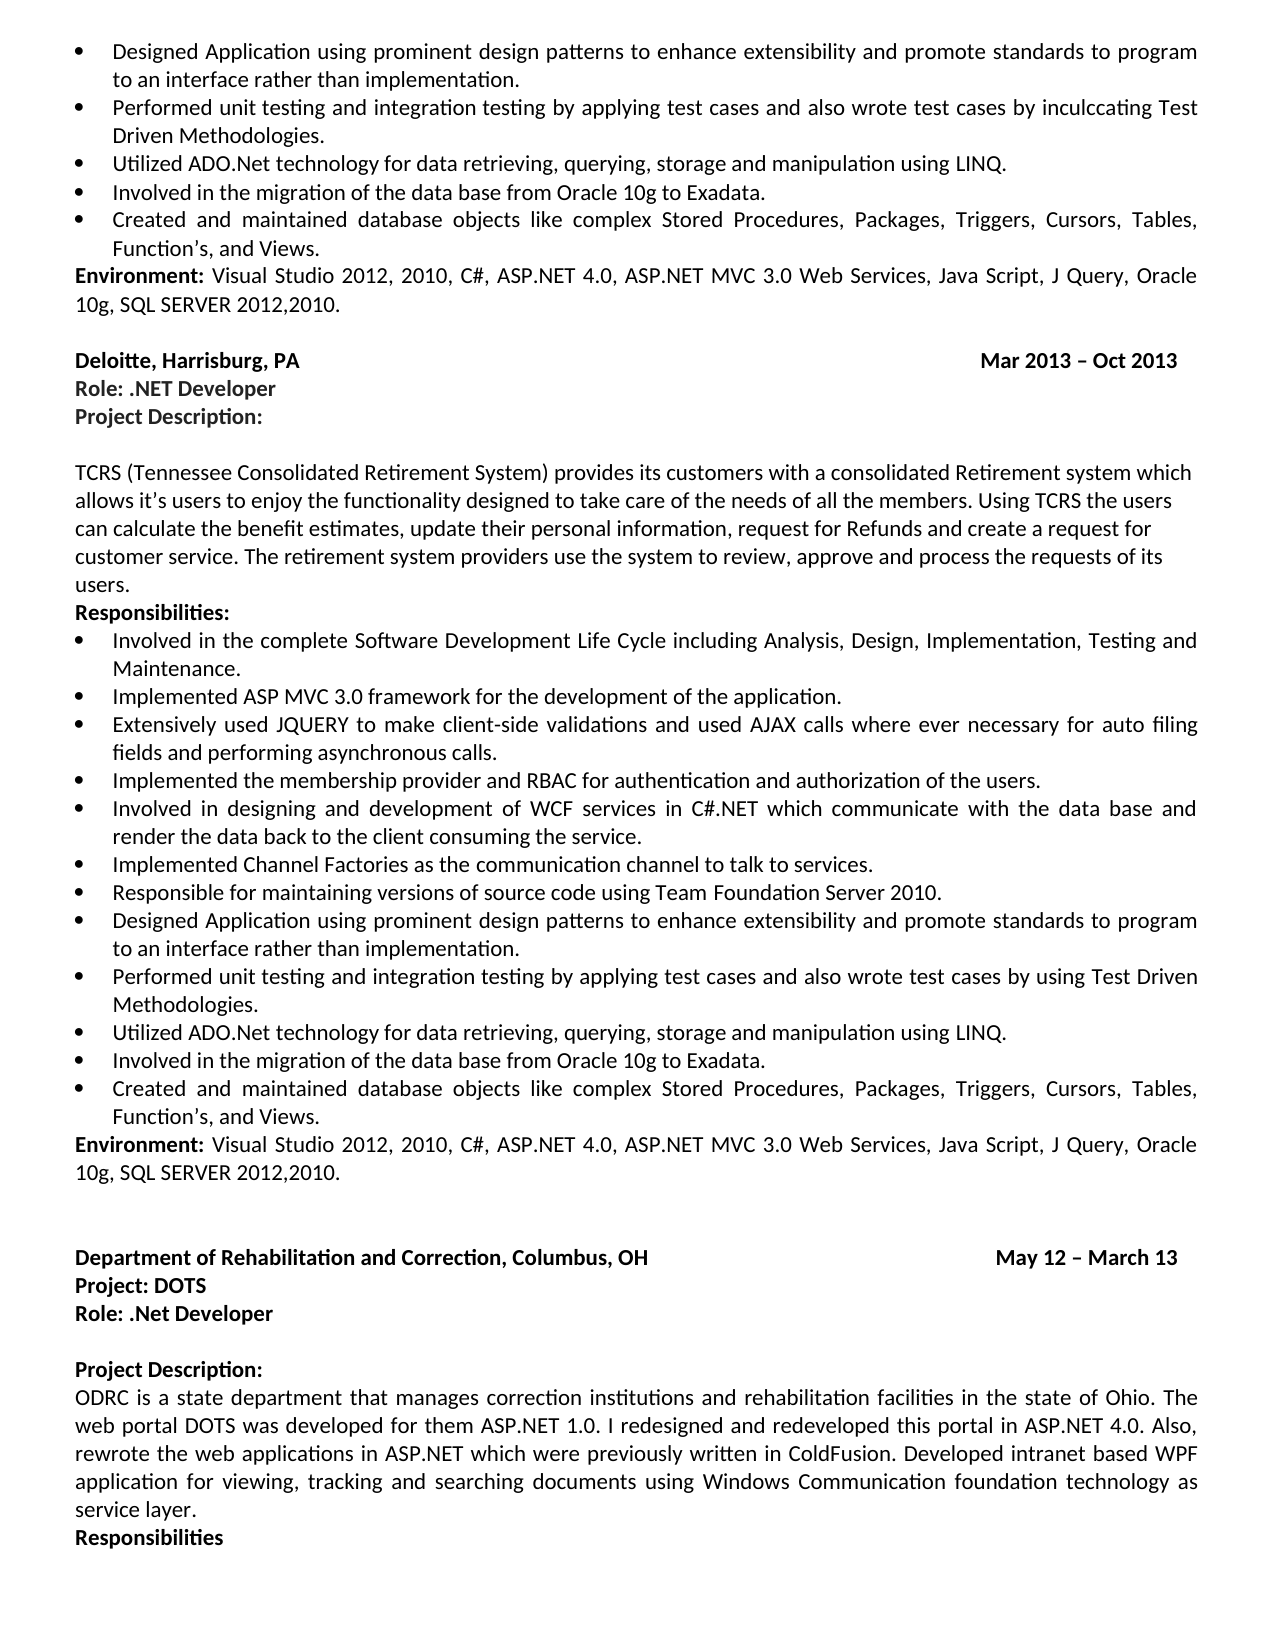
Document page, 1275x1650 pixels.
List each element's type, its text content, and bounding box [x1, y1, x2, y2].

list Involved in the migration of the data base from Oracle 10g to Exadata. [75, 1046, 1200, 1074]
text Responsibilities [75, 1523, 1200, 1551]
list Implemented the membership provider and RBAC for authentication and authorization of the users. [75, 766, 1200, 794]
text TCRS (Tennessee Consolidated Retirement System) provides its customers with a consolidated Retirement system which allows it’s users to enjoy the functionality designed to take care of the needs of all the members. Using TCRS the users can calculate the benefit estimates, update their personal information, request for Refunds and create a request for customer service. The retirement system providers use the system to review, approve and process the requests of its users. [75, 458, 1200, 598]
text Deloitte, Harrisburg, PA Mar 2013 – Oct 2013 [75, 346, 1200, 374]
list Implemented Channel Factories as the communication channel to talk to services. [75, 850, 1200, 878]
list Involved in designing and development of WCF services in C#.NET which communicate with the data base and render the data back to the client consuming the service. [75, 794, 1200, 850]
text Department of Rehabilitation and Correction, Columbus, OH May 12 – March 13 [75, 1243, 1200, 1271]
list Performed unit testing and integration testing by applying test cases and also wrote test cases by using Test Driven Methodologies. [75, 962, 1200, 1018]
list Performed unit testing and integration testing by applying test cases and also wrote test cases by inculccating Test Driven Methodologies. [75, 93, 1200, 149]
list Involved in the migration of the data base from Oracle 10g to Exadata. [75, 178, 1200, 206]
text Role: .Net Developer [75, 1299, 1200, 1327]
text Environment: Visual Studio 2012, 2010, C#, ASP.NET 4.0, ASP.NET MVC 3.0 Web Services, Java Script, J Query, Oracle 10g, SQL SERVER 2012,2010. [75, 262, 1200, 318]
list Extensively used JQUERY to make client-side validations and used AJAX calls where ever necessary for auto filing fields and performing asynchronous calls. [75, 710, 1200, 766]
list Designed Application using prominent design patterns to enhance extensibility and promote standards to program to an interface rather than implementation. [75, 906, 1200, 962]
text Environment: Visual Studio 2012, 2010, C#, ASP.NET 4.0, ASP.NET MVC 3.0 Web Services, Java Script, J Query, Oracle 10g, SQL SERVER 2012,2010. [75, 1130, 1200, 1186]
list Created and maintained database objects like complex Stored Procedures, Packages, Triggers, Cursors, Tables, Function’s, and Views. [75, 206, 1200, 262]
list Involved in the complete Software Development Life Cycle including Analysis, Design, Implementation, Testing and Maintenance. [75, 626, 1200, 682]
list Utilized ADO.Net technology for data retrieving, querying, storage and manipulation using LINQ. [75, 1018, 1200, 1046]
text Project Description: [75, 402, 1200, 430]
text Project: DOTS [75, 1271, 1200, 1299]
list Utilized ADO.Net technology for data retrieving, querying, storage and manipulation using LINQ. [75, 149, 1200, 178]
text Role: .NET Developer [75, 374, 1200, 402]
list Designed Application using prominent design patterns to enhance extensibility and promote standards to program to an interface rather than implementation. [75, 37, 1200, 93]
text Project Description: [75, 1355, 1200, 1383]
text ODRC is a state department that manages correction institutions and rehabilitation facilities in the state of Ohio. The web portal DOTS was developed for them ASP.NET 1.0. I redesigned and redeveloped this portal in ASP.NET 4.0. Also, rewrote the web applications in ASP.NET which were previously written in ColdFusion. Developed intranet based WPF application for viewing, tracking and searching documents using Windows Communication foundation technology as service layer. [75, 1383, 1200, 1523]
list Responsible for maintaining versions of source code using Team Foundation Server 2010. [75, 878, 1200, 906]
list Created and maintained database objects like complex Stored Procedures, Packages, Triggers, Cursors, Tables, Function’s, and Views. [75, 1074, 1200, 1130]
list Implemented ASP MVC 3.0 framework for the development of the application. [75, 682, 1200, 710]
text Responsibilities: [75, 598, 1200, 626]
